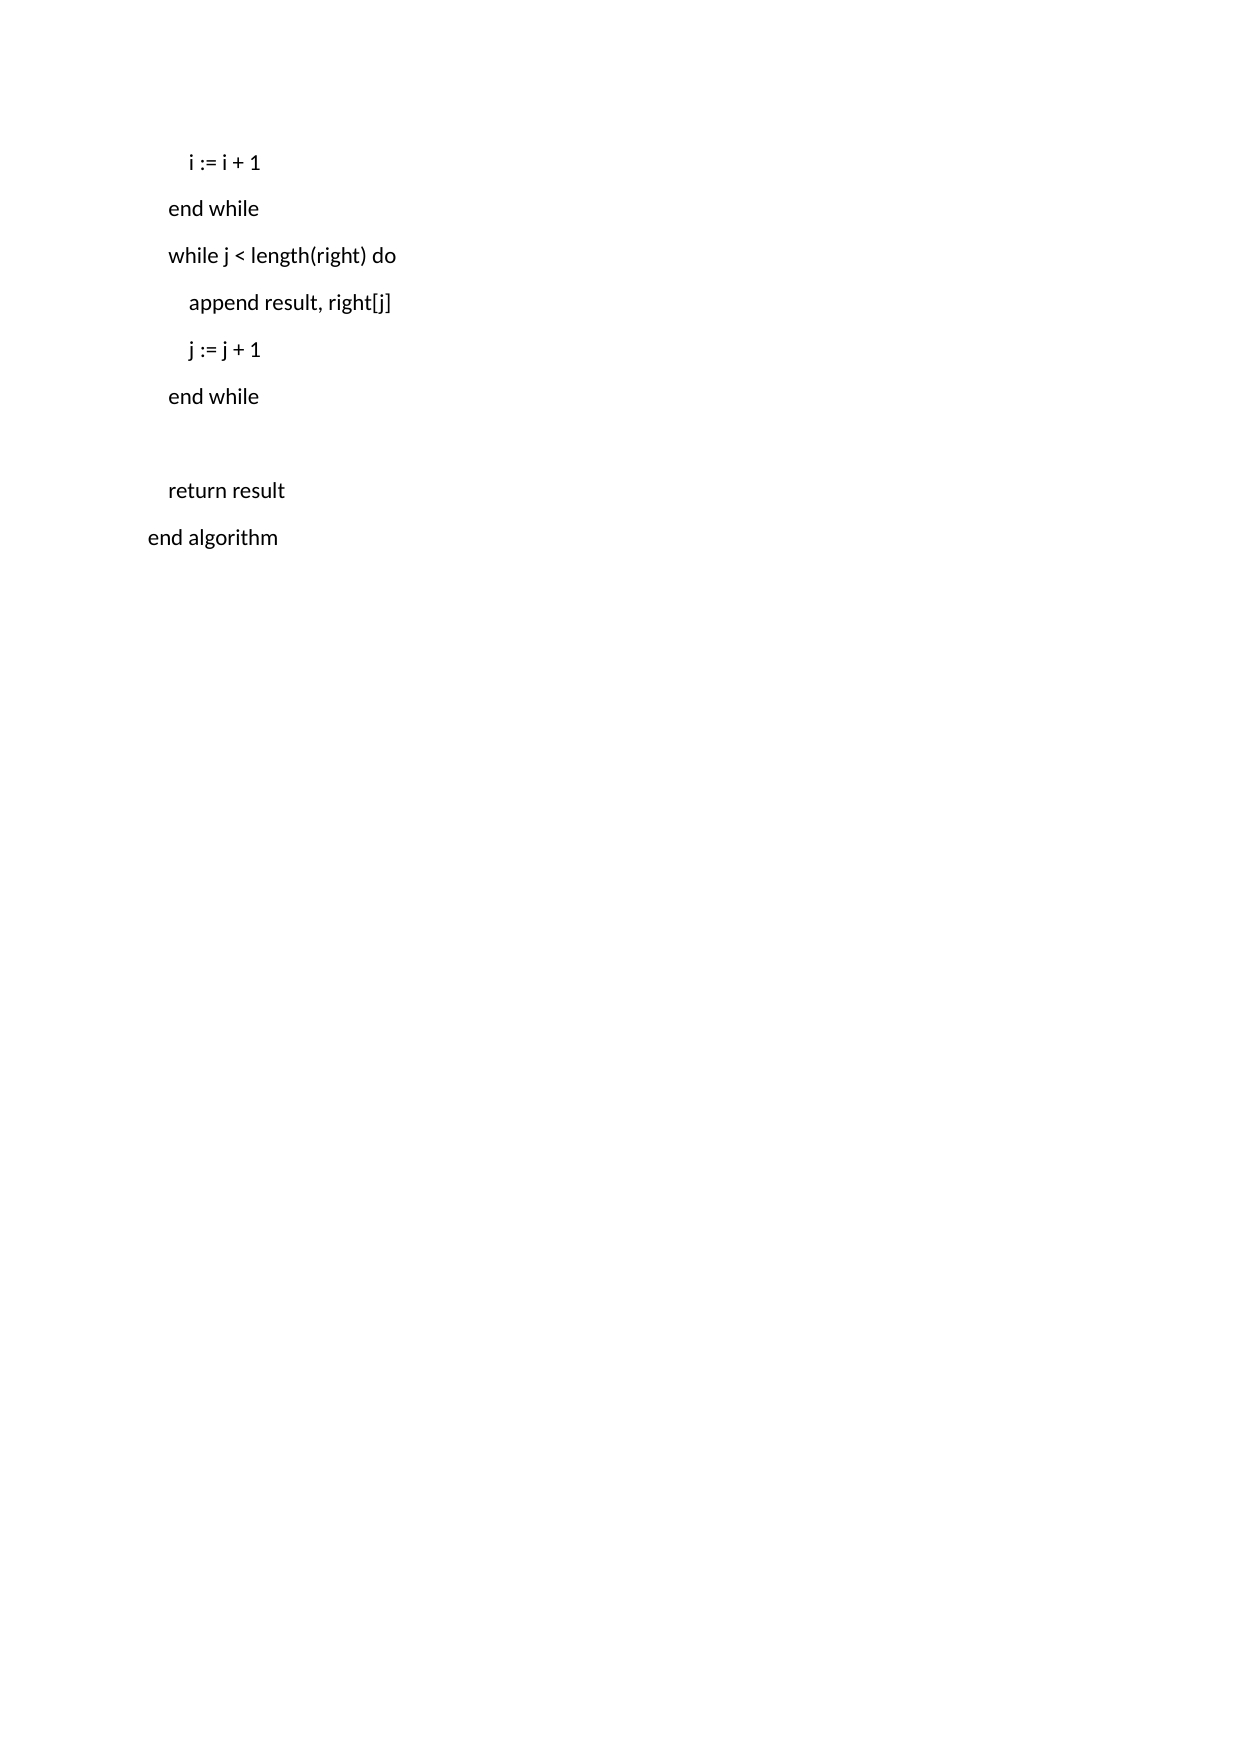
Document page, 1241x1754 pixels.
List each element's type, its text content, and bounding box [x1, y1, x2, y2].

text end while [148, 194, 1093, 222]
text i := i + 1 [148, 148, 1093, 176]
text append result, right[j] [148, 288, 1093, 316]
text return result [148, 476, 1093, 504]
text end algorithm [148, 523, 1093, 551]
text j := j + 1 [148, 335, 1093, 363]
text end while [148, 382, 1093, 410]
text while j < length(right) do [148, 241, 1093, 269]
